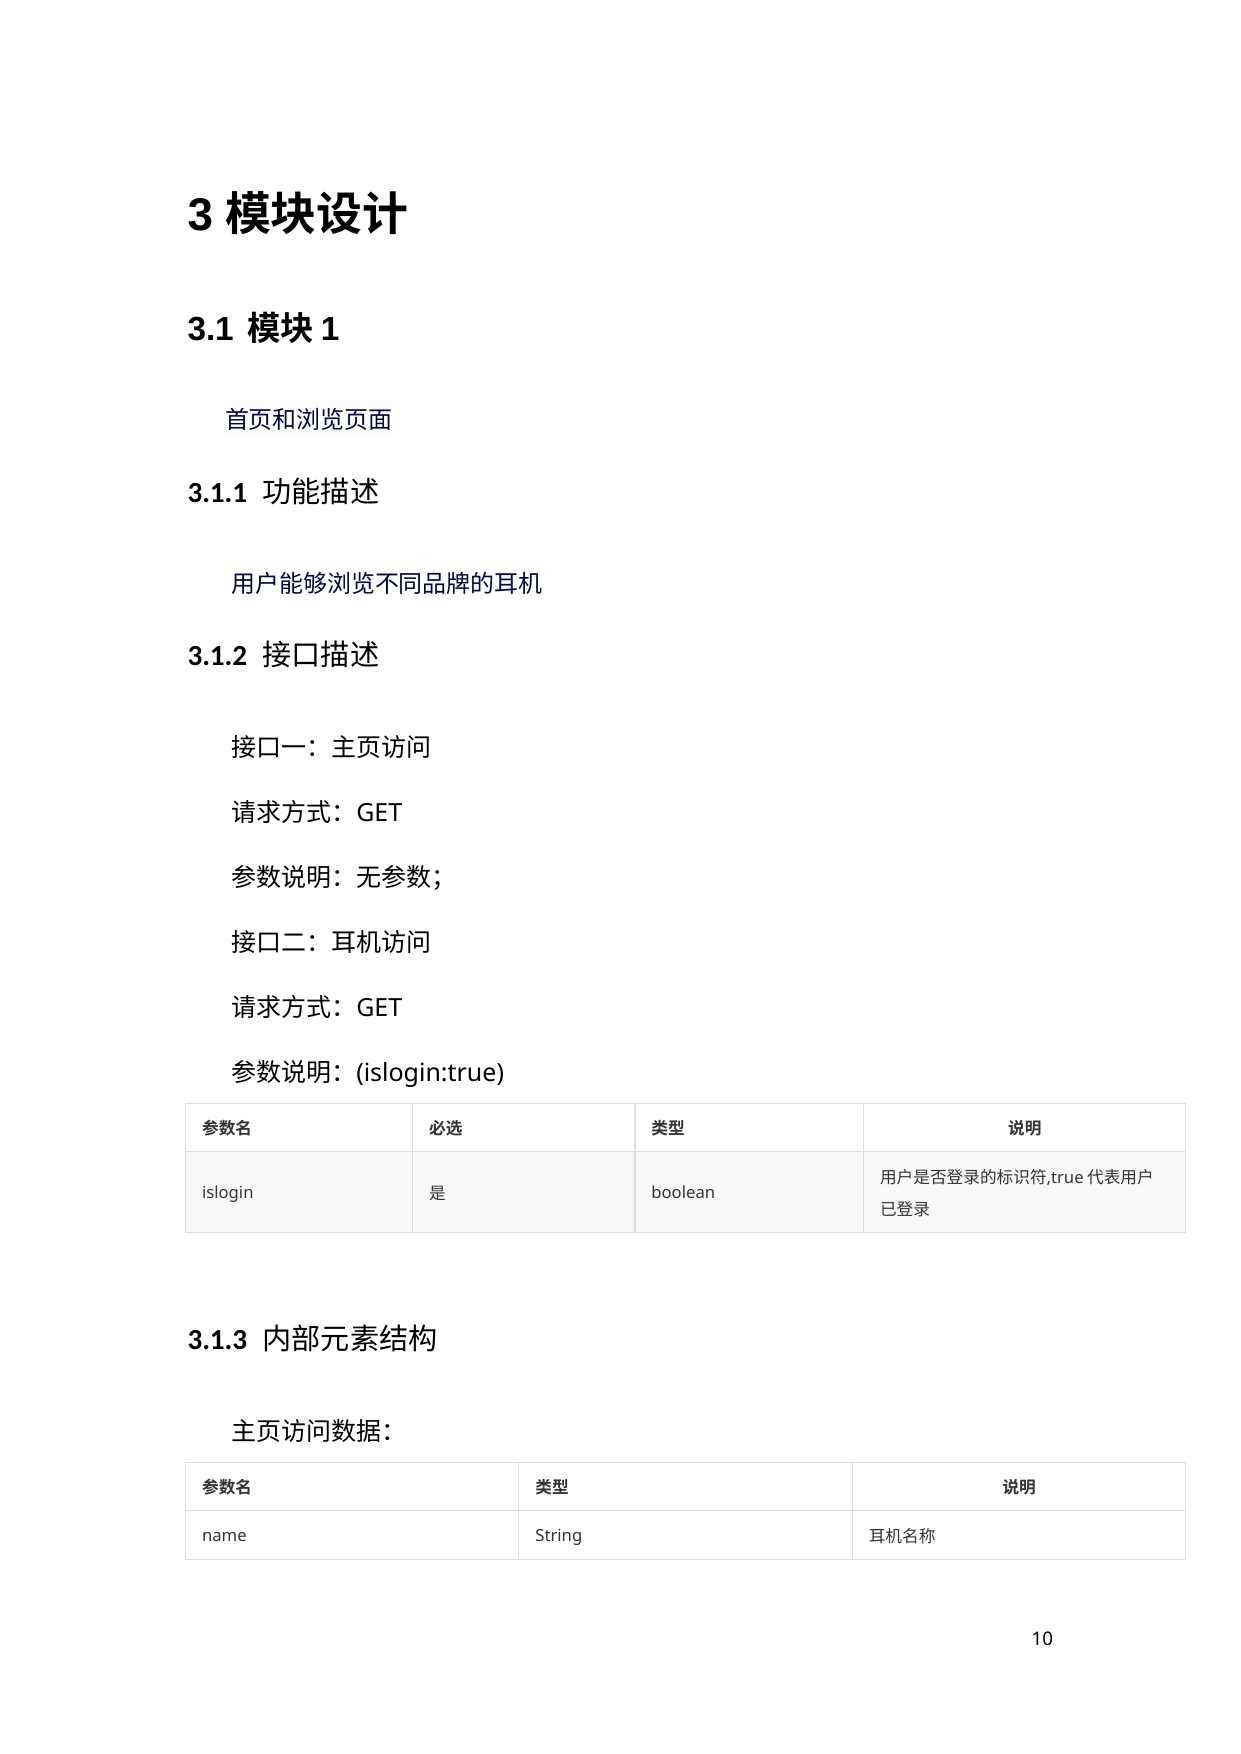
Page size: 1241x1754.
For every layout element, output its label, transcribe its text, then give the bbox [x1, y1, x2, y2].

table_cell 是 [413, 1152, 634, 1232]
subtitle 内部元素结构 [187, 1304, 1053, 1369]
table_header 必选 [413, 1104, 634, 1151]
table_header 说明 [864, 1104, 1185, 1151]
table_cell islogin [186, 1152, 412, 1232]
subtitle 功能描述 [187, 457, 1053, 522]
text 主页访问数据： [231, 1397, 1053, 1462]
table_cell 耳机名称 [853, 1511, 1185, 1559]
text 请求方式：GET [187, 778, 1053, 843]
table_cell name [186, 1511, 518, 1559]
subtitle 模块设计 [187, 162, 1053, 259]
table_header 类型 [519, 1463, 852, 1510]
table_header 参数名 [186, 1104, 412, 1151]
table_header 说明 [853, 1463, 1185, 1510]
text 参数说明：(islogin:true) [187, 1038, 1053, 1103]
text 接口一：主页访问 [187, 713, 1053, 778]
text 用户能够浏览不同品牌的耳机 [231, 549, 1053, 614]
table_cell String [519, 1511, 852, 1559]
table_cell 用户是否登录的标识符,true代表用户已登录 [864, 1152, 1185, 1232]
text 接口二：耳机访问 [187, 908, 1053, 973]
text 首页和浏览页面 [187, 386, 1053, 451]
text 参数说明：无参数； [187, 843, 1053, 908]
table_cell boolean [636, 1152, 863, 1232]
subtitle 模块1 [187, 294, 1053, 359]
table_header 参数名 [186, 1463, 518, 1510]
table_header 类型 [636, 1104, 863, 1151]
text 请求方式：GET [187, 973, 1053, 1038]
subtitle 接口描述 [187, 621, 1053, 686]
